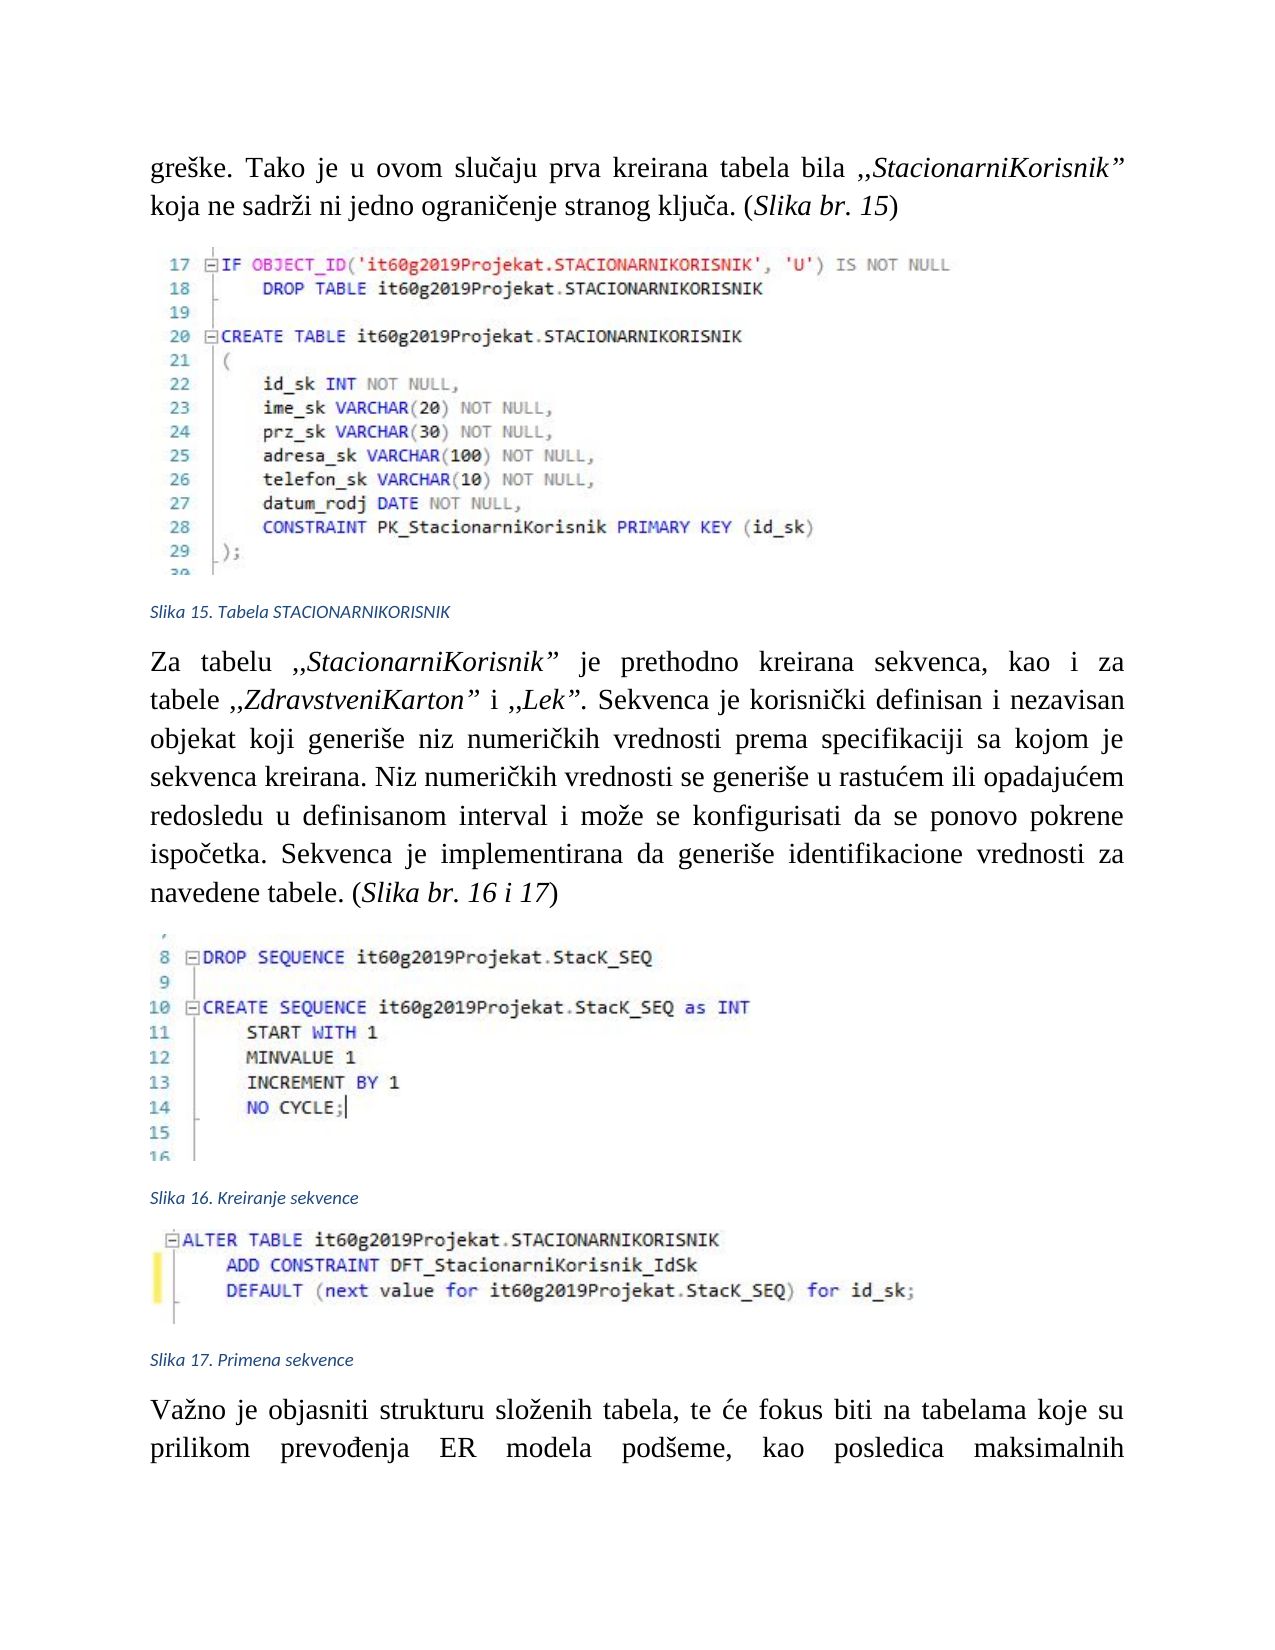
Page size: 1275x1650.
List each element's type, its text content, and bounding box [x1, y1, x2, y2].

picture [150, 934, 791, 1161]
picture [150, 247, 1125, 575]
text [150, 150, 1125, 222]
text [150, 1392, 1125, 1464]
picture [150, 1229, 939, 1324]
text Za tabelu ,,StacionarniKorisnik” je prethodno kreirana sekvenca, kao i za tabele ,,ZdravstveniKarton” i ,,Lek”. Sekvenca je korisnički definisan i nezavisan objekat koji generiše niz numeričkih vrednosti prema specifikaciji sa kojom je sekvenca kreirana. Niz numeričkih vrednosti se generiše u rastućem ili opadajućem redosledu u definisanom interval i može se konfigurisati da se ponovo pokrene ispočetka. Sekvenca je implementirana da generiše identifikacione vrednosti za navedene tabele. (Slika br. 16 i 17) [150, 644, 1125, 908]
